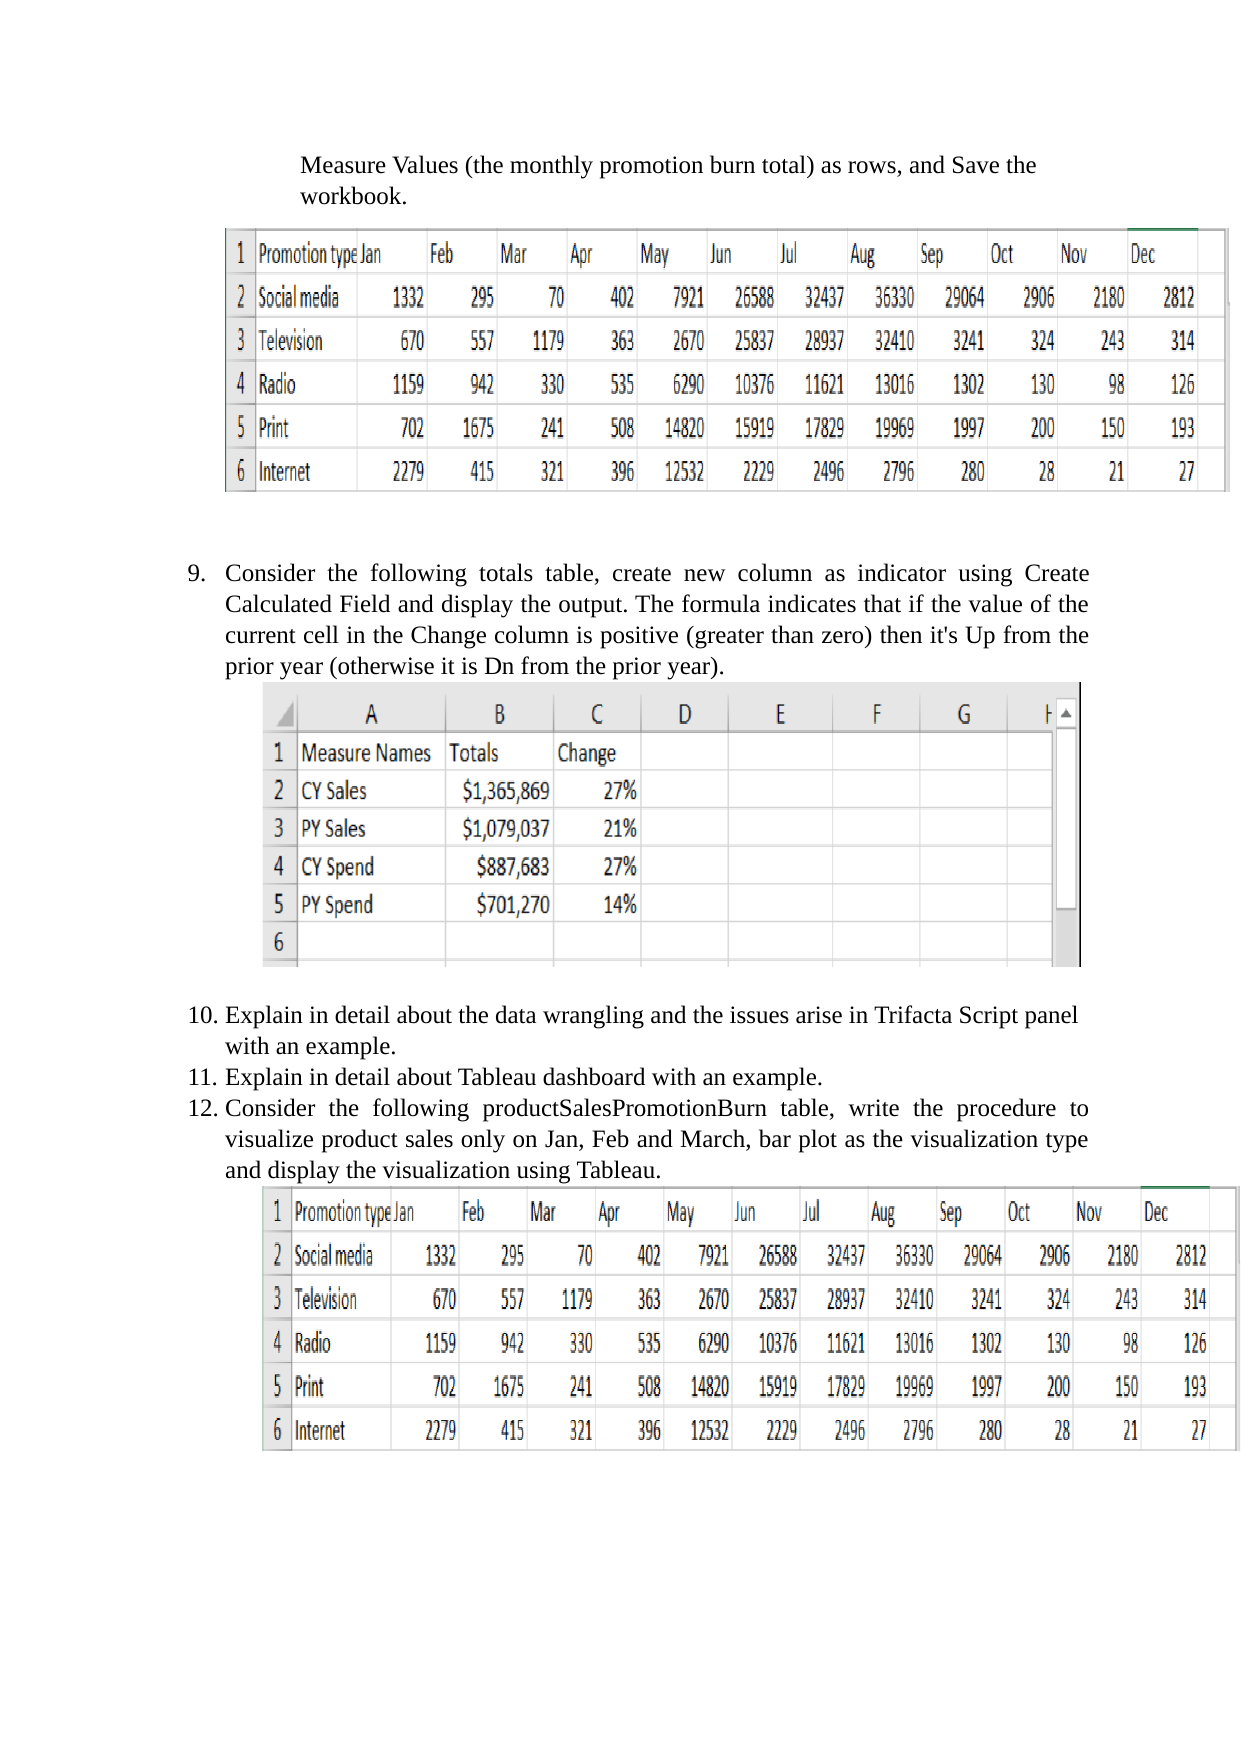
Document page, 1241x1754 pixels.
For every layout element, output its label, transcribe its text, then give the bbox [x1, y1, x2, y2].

list Explain in detail about the data wrangling and the issues arise in Trifacta Script panel with an example. [187, 1000, 1090, 1060]
list Explain in detail about Tableau dashboard with an example. [187, 1062, 1090, 1091]
picture [262, 1186, 1241, 1451]
list Consider the following productSalesPromotionBurn table, write the procedure to visualize product sales only on Jan, Feb and March, bar plot as the visualization type and display the visualization using Tableau. [187, 1093, 1090, 1184]
picture [262, 682, 1081, 967]
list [262, 150, 1090, 210]
list Consider the following totals table, create new column as indicator using Create Calculated Field and display the output. The formula indicates that if the value of the current cell in the Change column is positive (greater than zero) then it's Up from the prior year (otherwise it is Dn from the prior year). [187, 558, 1090, 680]
picture [225, 228, 1230, 492]
